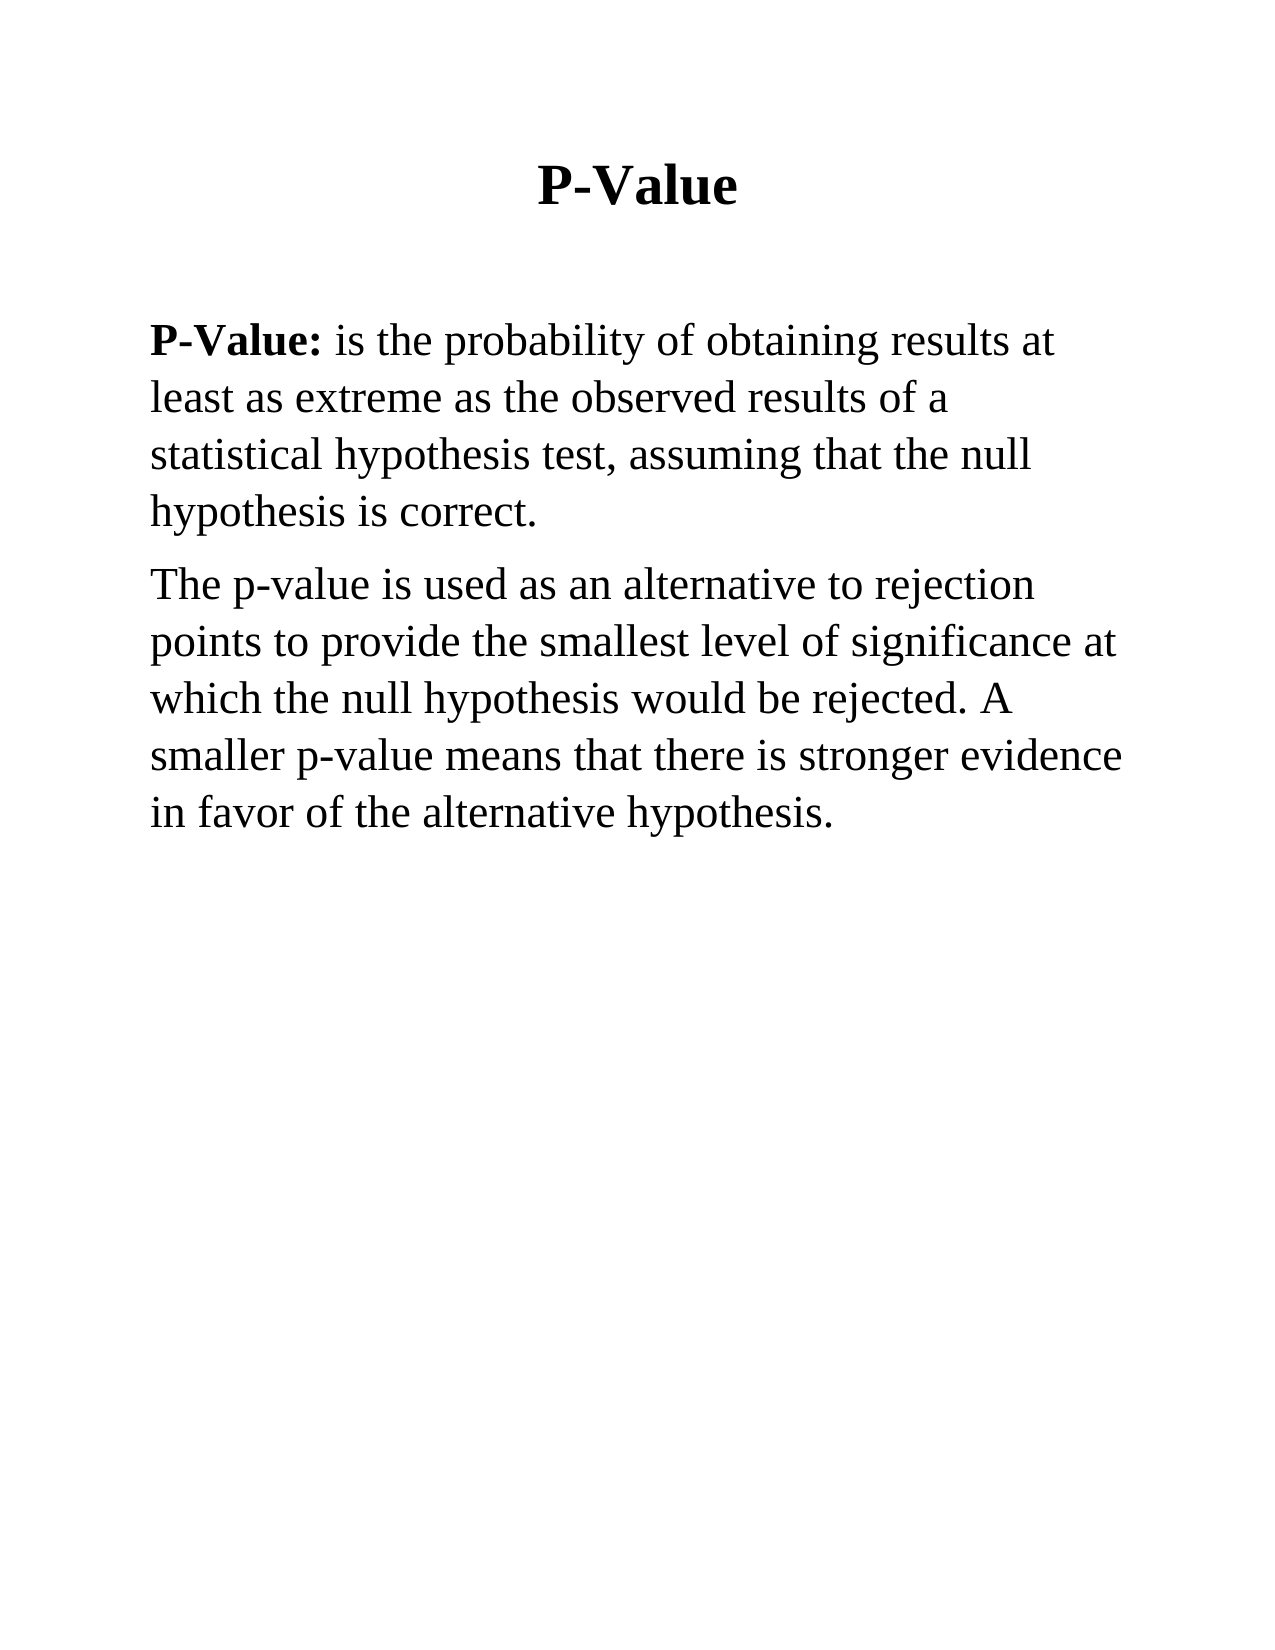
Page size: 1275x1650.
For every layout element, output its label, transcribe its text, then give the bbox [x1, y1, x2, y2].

text P-Value: is the probability of obtaining results at least as extreme as the observed results of a statistical hypothesis test, assuming that the null hypothesis is correct. [150, 313, 1125, 536]
text The p-value is used as an alternative to rejection points to provide the smallest level of significance at which the null hypothesis would be rejected. A smaller p-value means that there is stronger evidence in favor of the alternative hypothesis. [150, 557, 1125, 837]
text P-Value [150, 150, 1125, 217]
